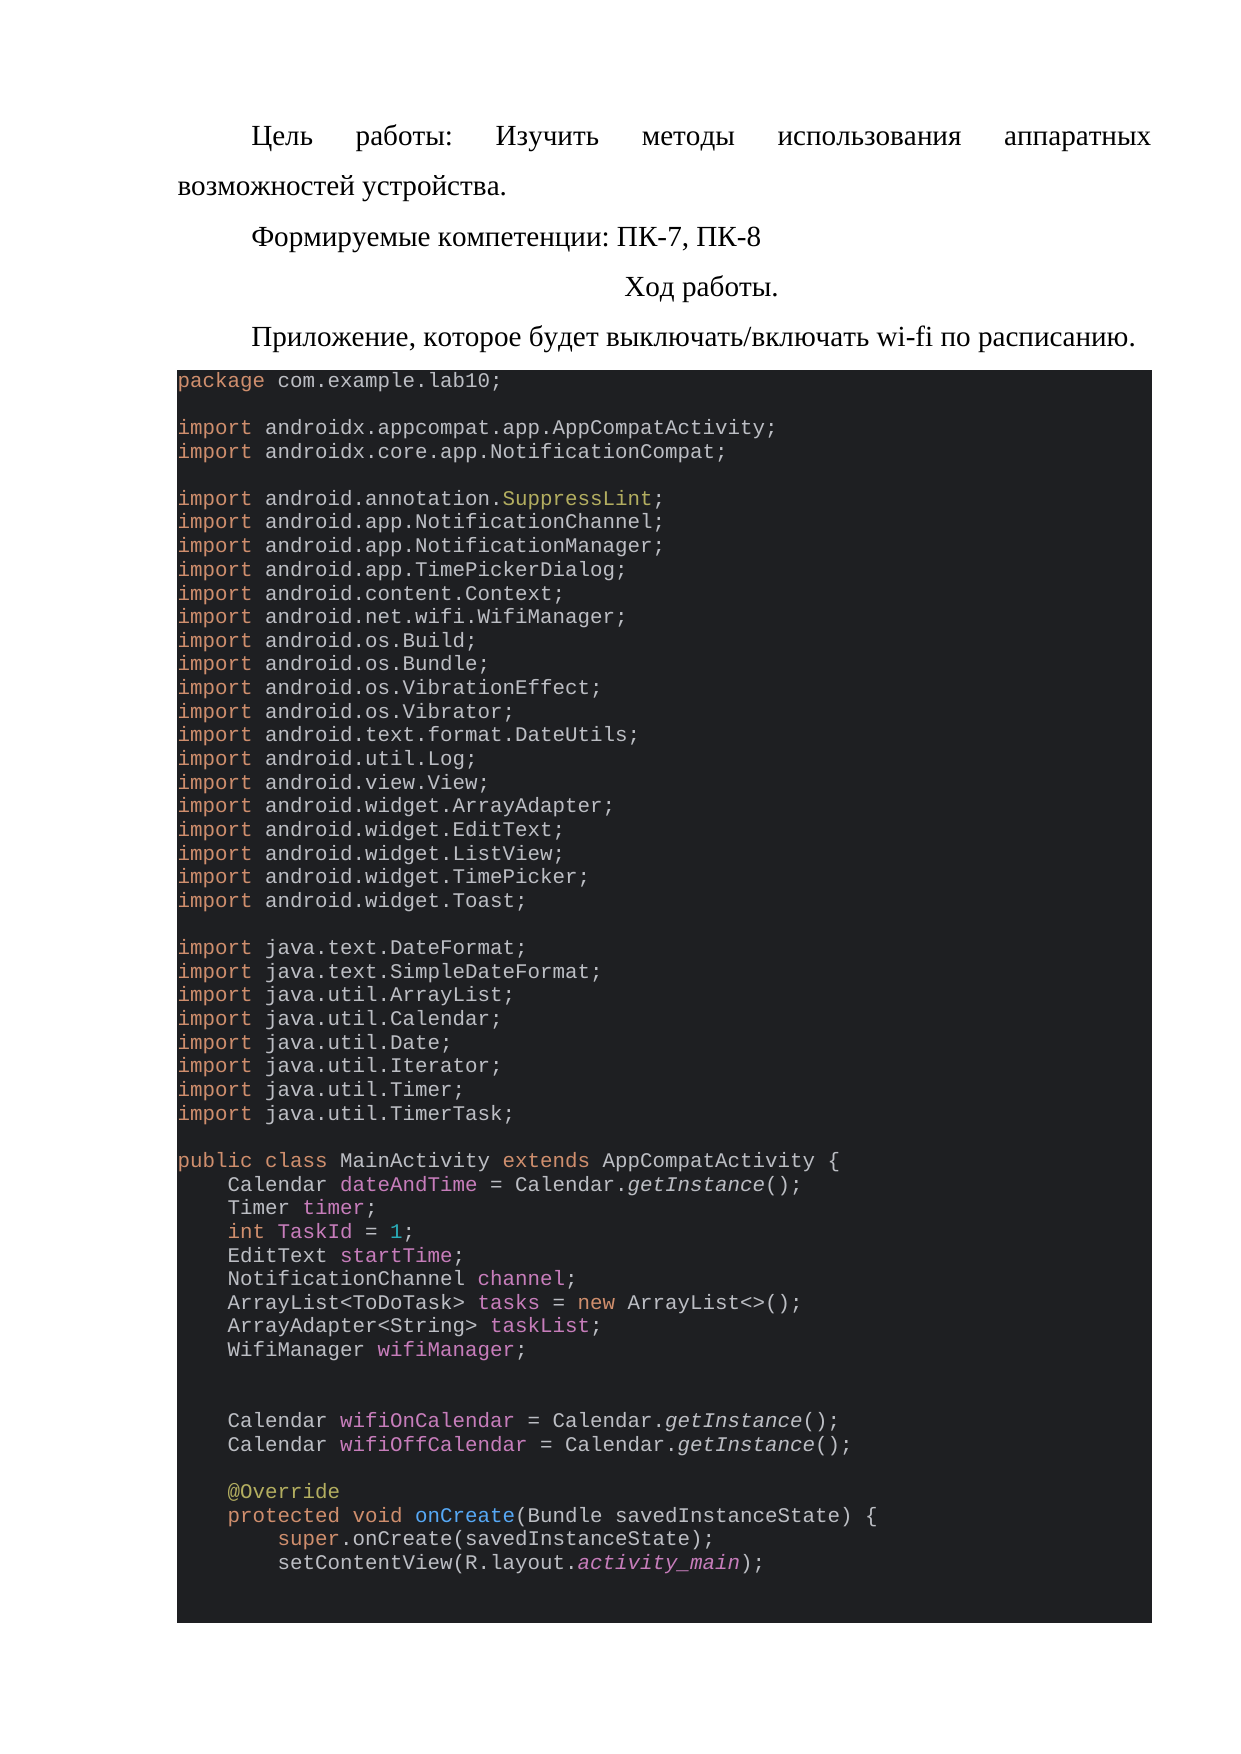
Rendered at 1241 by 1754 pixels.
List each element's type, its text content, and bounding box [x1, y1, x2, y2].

text Приложение, которое будет выключать/включать wi-fi по расписанию. [177, 319, 1152, 353]
text Ход работы. [177, 269, 1152, 303]
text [177, 370, 1152, 1623]
text Цель работы: Изучить методы использования аппаратных возможностей устройства. [177, 118, 1152, 202]
text Формируемые компетенции: ПК-7, ПК-8 [177, 219, 1152, 252]
